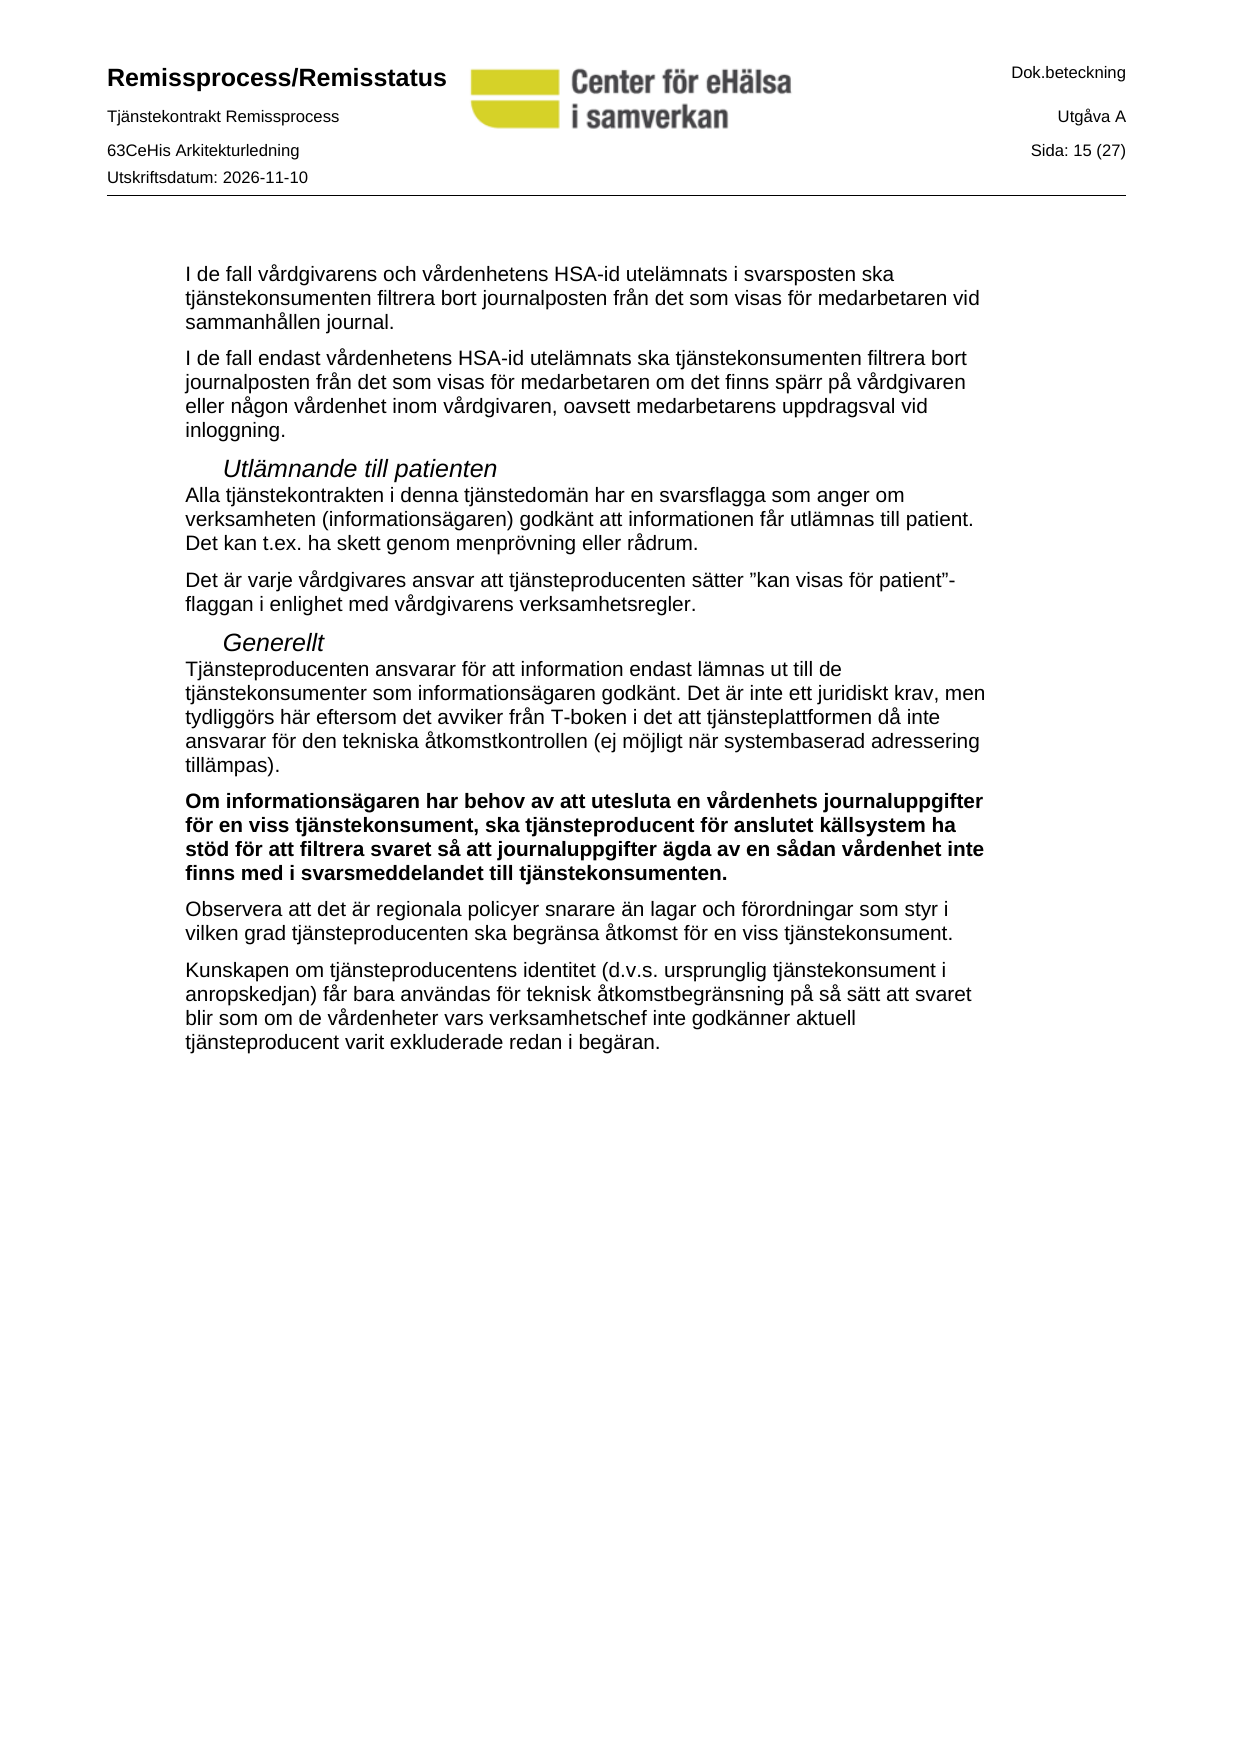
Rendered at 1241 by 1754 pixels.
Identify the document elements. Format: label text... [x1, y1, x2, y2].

text Om informationsägaren har behov av att utesluta en vårdenhets journaluppgifter för en viss tjänstekonsument, ska tjänsteproducent för anslutet källsystem ha stöd för att filtrera svaret så att journaluppgifter ägda av en sådan vårdenhet inte finns med i svarsmeddelandet till tjänstekonsumenten. [185, 789, 1005, 885]
text Tjänsteproducenten ansvarar för att information endast lämnas ut till de tjänstekonsumenter som informationsägaren godkänt. Det är inte ett juridiskt krav, men tydliggörs här eftersom det avviker från T-boken i det att tjänsteplattformen då inte ansvarar för den tekniska åtkomstkontrollen (ej möjligt när systembaserad adressering tillämpas). [185, 657, 1005, 776]
text Utlämnande till patienten [223, 454, 1092, 483]
text Generellt [223, 628, 1092, 657]
picture [465, 63, 797, 136]
text I de fall endast vårdenhetens HSA-id utelämnats ska tjänstekonsumenten filtrera bort journalposten från det som visas för medarbetaren om det finns spärr på vårdgivaren eller någon vårdenhet inom vårdgivaren, oavsett medarbetarens uppdragsval vid inloggning. [185, 346, 1005, 442]
text Kunskapen om tjänsteproducentens identitet (d.v.s. ursprunglig tjänstekonsument i anropskedjan) får bara användas för teknisk åtkomstbegränsning på så sätt att svaret blir som om de vårdenheter vars verksamhetschef inte godkänner aktuell tjänsteproducent varit exkluderade redan i begäran. [185, 958, 1005, 1053]
text Det är varje vårdgivares ansvar att tjänsteproducenten sätter ”kan visas för patient”-flaggan i enlighet med vårdgivarens verksamhetsregler. [185, 567, 1005, 615]
text Observera att det är regionala policyer snarare än lagar och förordningar som styr i vilken grad tjänsteproducenten ska begränsa åtkomst för en viss tjänstekonsument. [185, 897, 1005, 945]
text Alla tjänstekontrakten i denna tjänstedomän har en svarsflagga som anger om verksamheten (informationsägaren) godkänt att informationen får utlämnas till patient. Det kan t.ex. ha skett genom menprövning eller rådrum. [185, 483, 1005, 555]
text I de fall vårdgivarens och vårdenhetens HSA-id utelämnats i svarsposten ska tjänstekonsumenten filtrera bort journalposten från det som visas för medarbetaren vid sammanhållen journal. [185, 262, 1005, 333]
